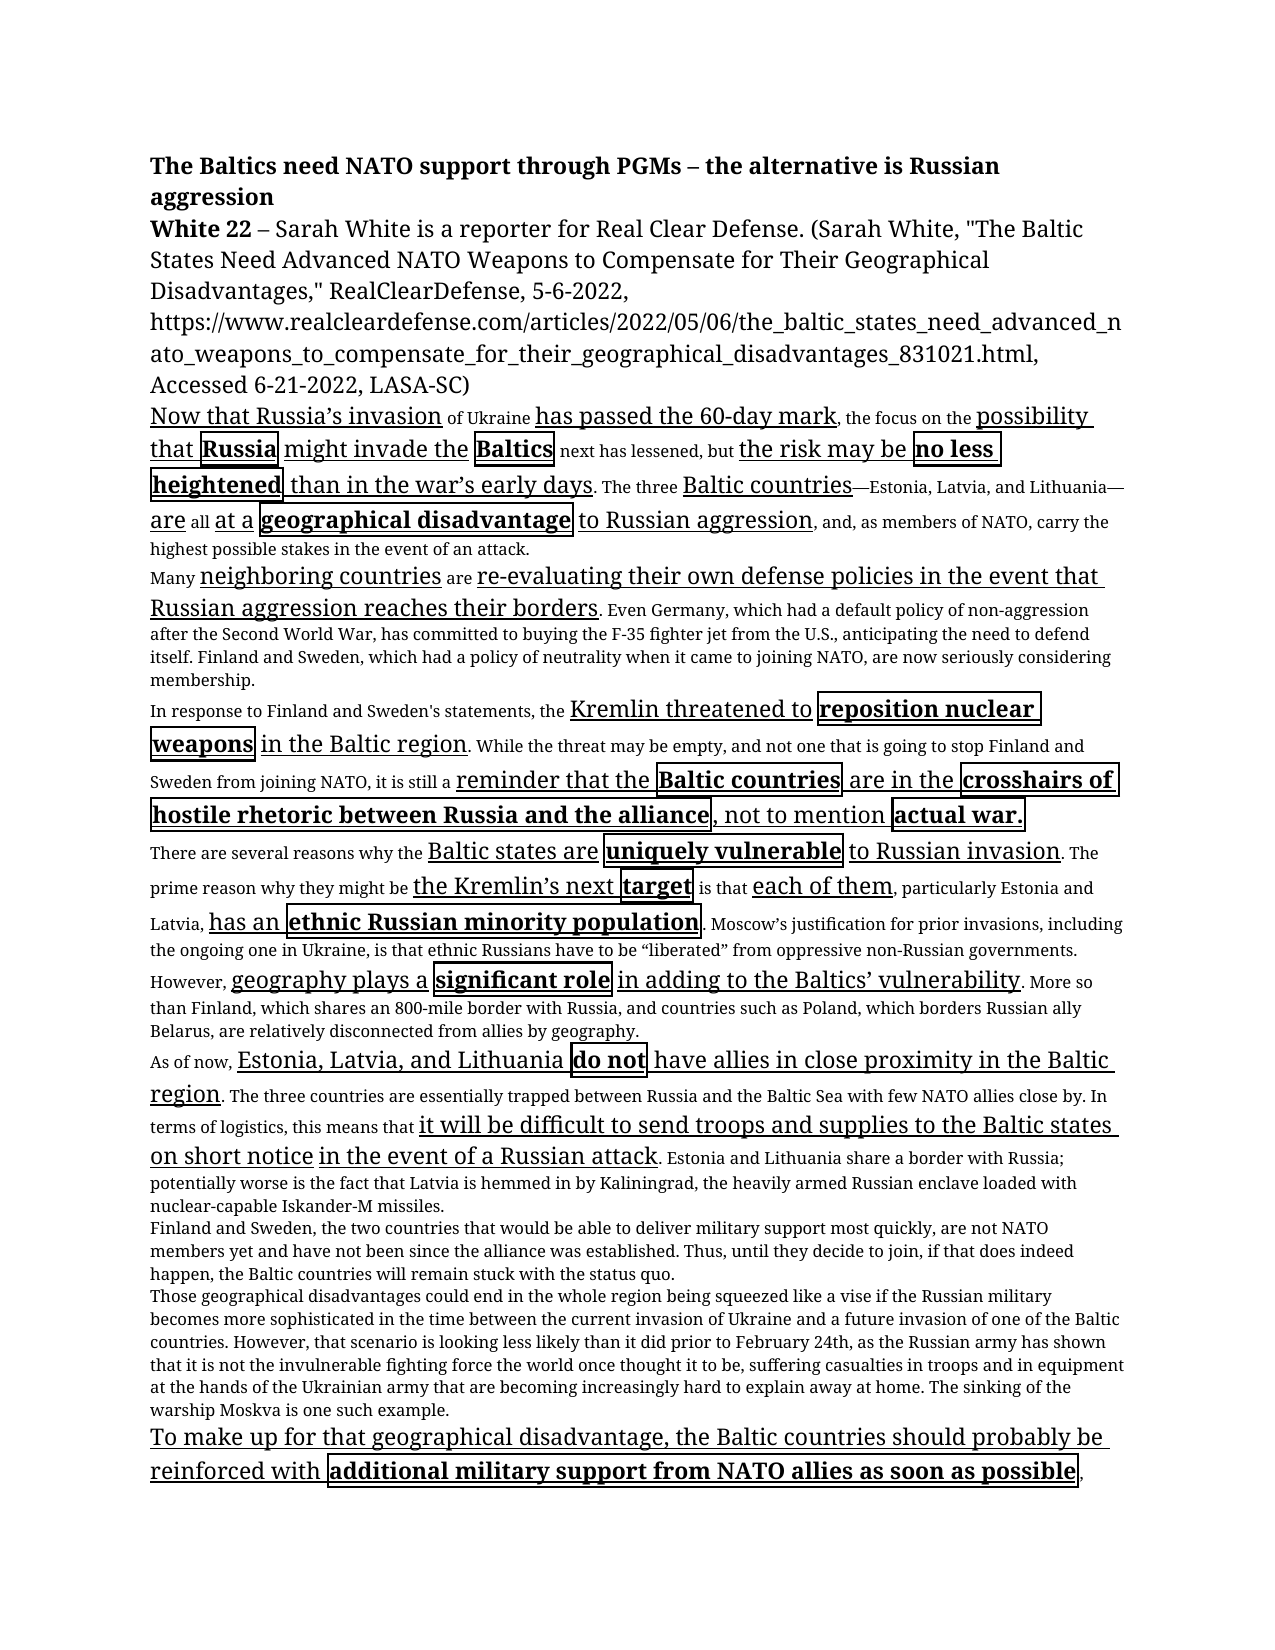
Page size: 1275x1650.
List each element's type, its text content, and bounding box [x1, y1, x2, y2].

text However, geography plays a significant role in adding to the Baltics’ vulnerability. More so than Finland, which shares an 800-mile border with Russia, and countries such as Poland, which borders Russian ally Belarus, are relatively disconnected from allies by geography. [150, 961, 1125, 1042]
text There are several reasons why the Baltic states are uniquely vulnerable to Russian invasion. The prime reason why they might be the Kremlin’s next target is that each of them, particularly Estonia and Latvia, has an ethnic Russian minority population. Moscow’s justification for prior invasions, including the ongoing one in Ukraine, is that ethnic Russians have to be “liberated” from oppressive non-Russian governments. [150, 832, 1125, 961]
text Now that Russia’s invasion of Ukraine has passed the 60-day mark, the focus on the possibility that Russia might invade the Baltics next has lessened, but the risk may be no less heightened than in the war’s early days. The three Baltic countries—Estonia, Latvia, and Lithuania—are all at a geographical disadvantage to Russian aggression, and, as members of NATO, carry the highest possible stakes in the event of an attack. [150, 400, 1125, 560]
subtitle The Baltics need NATO support through PGMs – the alternative is Russian aggression [150, 150, 1125, 212]
text Those geographical disadvantages could end in the whole region being squeezed like a vise if the Russian military becomes more sophisticated in the time between the current invasion of Ukraine and a future invasion of one of the Baltic countries. However, that scenario is looking less likely than it did prior to February 24th, as the Russian army has shown that it is not the invulnerable fighting force the world once thought it to be, suffering casualties in troops and in equipment at the hands of the Ukrainian army that are becoming increasingly hard to explain away at home. The sinking of the warship Moskva is one such example. [150, 1285, 1125, 1421]
text White 22 – Sarah White is a reporter for Real Clear Defense. (Sarah White, "The Baltic States Need Advanced NATO Weapons to Compensate for Their Geographical Disadvantages," RealClearDefense, 5-6-2022, https://www.realcleardefense.com/articles/2022/05/06/the_baltic_states_need_advanced_nato_weapons_to_compensate_for_their_geographical_disadvantages_831021.html, Accessed 6-21-2022, LASA-SC) [150, 212, 1125, 400]
text In response to Finland and Sweden's statements, the Kremlin threatened to reposition nuclear weapons in the Baltic region. While the threat may be empty, and not one that is going to stop Finland and Sweden from joining NATO, it is still a reminder that the Baltic countries are in the crosshairs of hostile rhetoric between Russia and the alliance, not to mention actual war. [150, 691, 1125, 832]
text Many neighboring countries are re-evaluating their own defense policies in the event that Russian aggression reaches their borders. Even Germany, which had a default policy of non-aggression after the Second World War, has committed to buying the F-35 fighter jet from the U.S., anticipating the need to defend itself. Finland and Sweden, which had a policy of neutrality when it came to joining NATO, are now seriously considering membership. [150, 560, 1125, 691]
text As of now, Estonia, Latvia, and Lithuania do not have allies in close proximity in the Baltic region. The three countries are essentially trapped between Russia and the Baltic Sea with few NATO allies close by. In terms of logistics, this means that it will be difficult to send troops and supplies to the Baltic states on short notice in the event of a Russian attack. Estonia and Lithuania share a border with Russia; potentially worse is the fact that Latvia is hemmed in by Kaliningrad, the heavily armed Russian enclave loaded with nuclear-capable Iskander-M missiles. [150, 1042, 1125, 1217]
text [150, 1421, 1125, 1488]
text Finland and Sweden, the two countries that would be able to deliver military support most quickly, are not NATO members yet and have not been since the alliance was established. Thus, until they decide to join, if that does indeed happen, the Baltic countries will remain stuck with the status quo. [150, 1217, 1125, 1285]
